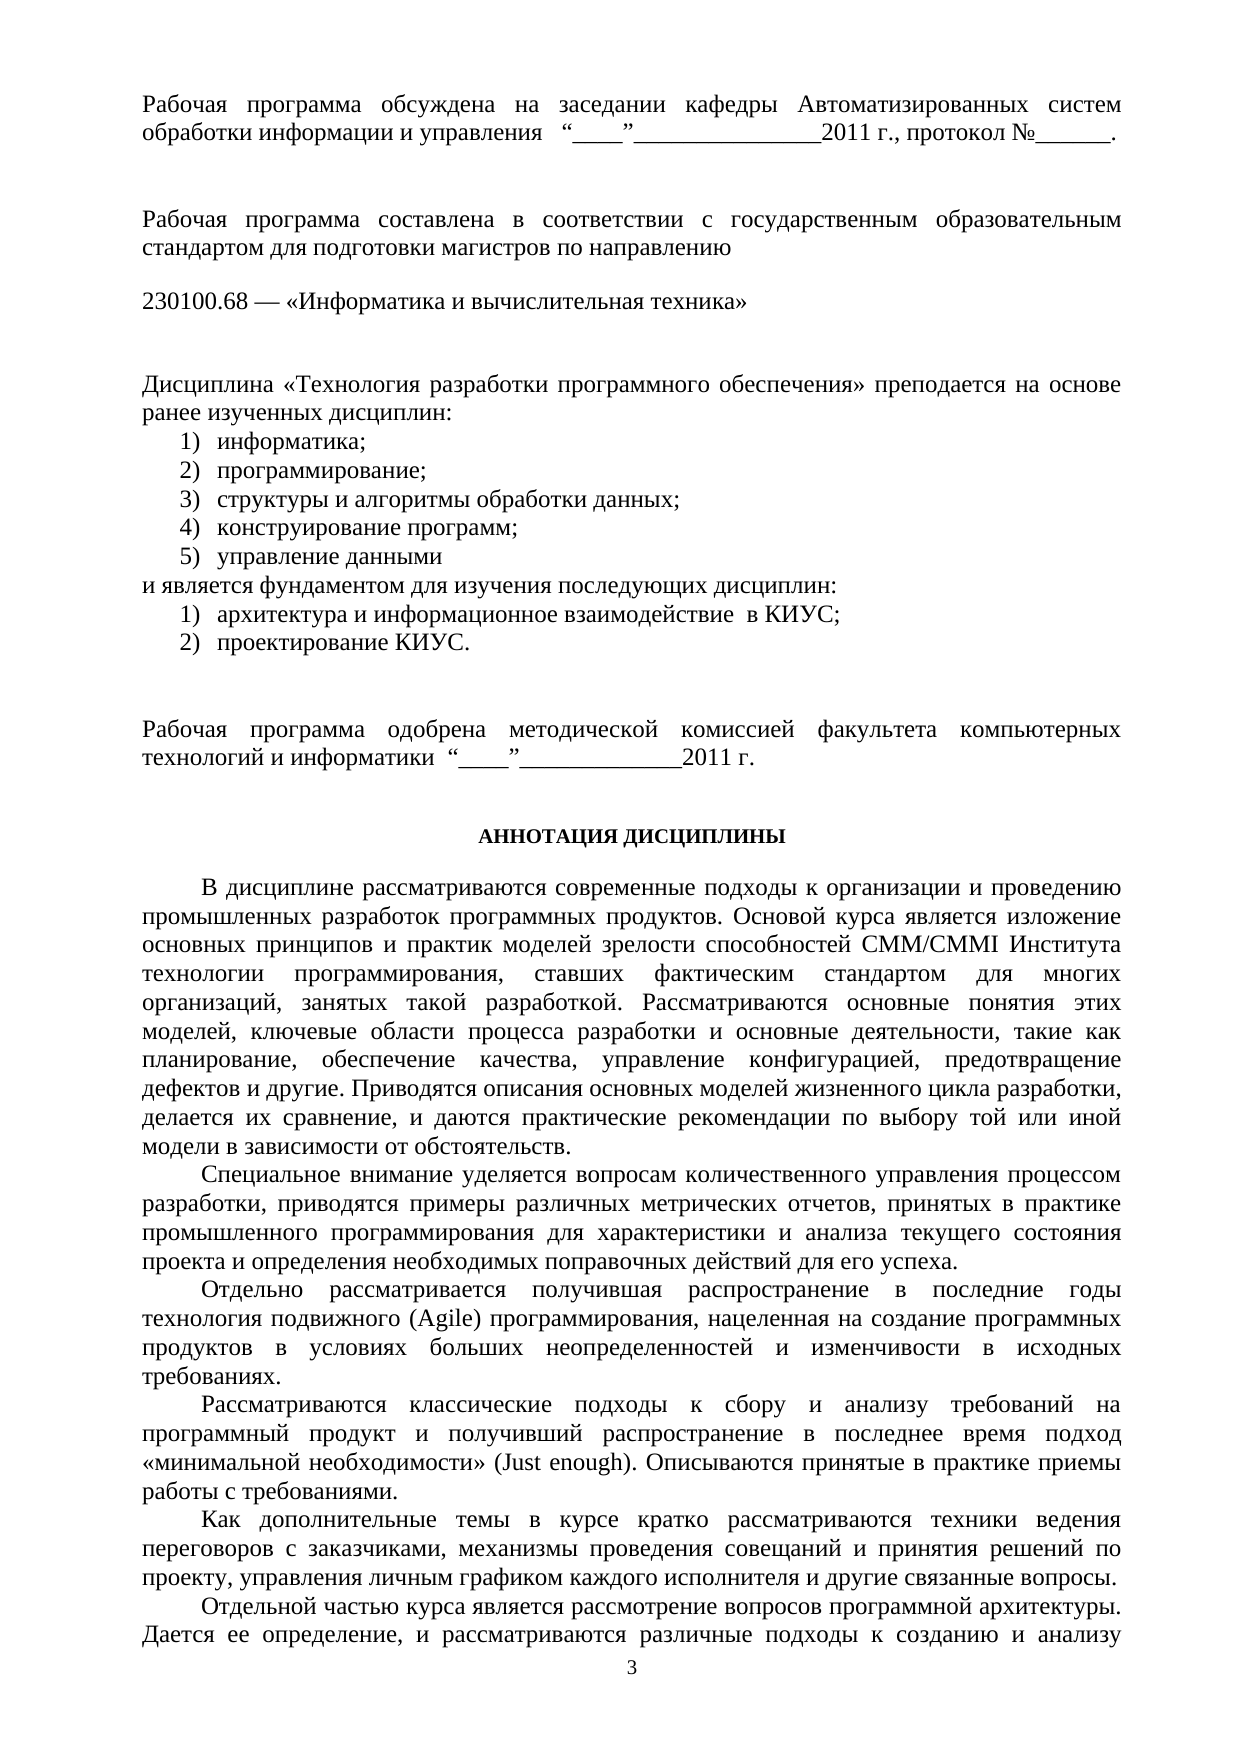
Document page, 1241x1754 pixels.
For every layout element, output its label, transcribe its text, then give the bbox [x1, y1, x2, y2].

list управление данными [179, 541, 1122, 570]
list архитектура и информационное взаимодействие в КИУС; [179, 599, 1122, 627]
text Рабочая программа обсуждена на заседании кафедры Автоматизированных систем обработки информации и управления “____”_______________2011 г., протокол №______. [142, 89, 1122, 146]
text Рабочая программа одобрена методической комиссией факультета компьютерных технологий и информатики “____”_____________2011 г. [142, 714, 1122, 771]
list проектирование КИУС. [179, 627, 1122, 656]
list информатика; [179, 426, 1122, 455]
text Рабочая программа составлена в соответствии с государственным образовательным стандартом для подготовки магистров по направлению [142, 204, 1122, 261]
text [142, 1591, 1122, 1648]
list программирование; [179, 455, 1122, 484]
text и является фундаментом для изучения последующих дисциплин: [142, 570, 1122, 599]
list конструирование программ; [179, 512, 1122, 541]
list структуры и алгоритмы обработки данных; [179, 484, 1122, 512]
text 230100.68 — «Информатика и вычислительная техника» [142, 286, 1122, 315]
text В дисциплине рассматриваются современные подходы к организации и проведению промышленных разработок программных продуктов. Основой курса является изложение основных принципов и практик моделей зрелости способностей CMM/CMMI Института технологии программирования, ставших фактическим стандартом для многих организаций, занятых такой разработкой. Рассматриваются основные понятия этих моделей, ключевые области процесса разработки и основные деятельности, такие как планирование, обеспечение качества, управление конфигурацией, предотвращение дефектов и другие. Приводятся описания основных моделей жизненного цикла разработки, делается их сравнение, и даются практические рекомендации по выбору той или иной модели в зависимости от обстоятельств. [142, 872, 1122, 1159]
text Дисциплина «Технология разработки программного обеспечения» преподается на основе ранее изученных дисциплин: [142, 369, 1122, 426]
text Как дополнительные темы в курсе кратко рассматриваются техники ведения переговоров с заказчиками, механизмы проведения совещаний и принятия решений по проекту, управления личным графиком каждого исполнителя и другие связанные вопросы. [142, 1504, 1122, 1591]
text Отдельно рассматривается получившая распространение в последние годы технология подвижного (Agile) программирования, нацеленная на создание программных продуктов в условиях больших неопределенностей и изменчивости в исходных требованиях. [142, 1274, 1122, 1389]
text Рассматриваются классические подходы к сбору и анализу требований на программный продукт и получивший распространение в последнее время подход «минимальной необходимости» (Just enough). Описываются принятые в практике приемы работы с требованиями. [142, 1389, 1122, 1504]
text АННОТАЦИЯ ДИСЦИПЛИНЫ [142, 824, 1122, 848]
text Специальное внимание уделяется вопросам количественного управления процессом разработки, приводятся примеры различных метрических отчетов, принятых в практике промышленного программирования для характеристики и анализа текущего состояния проекта и определения необходимых поправочных действий для его успеха. [142, 1159, 1122, 1274]
